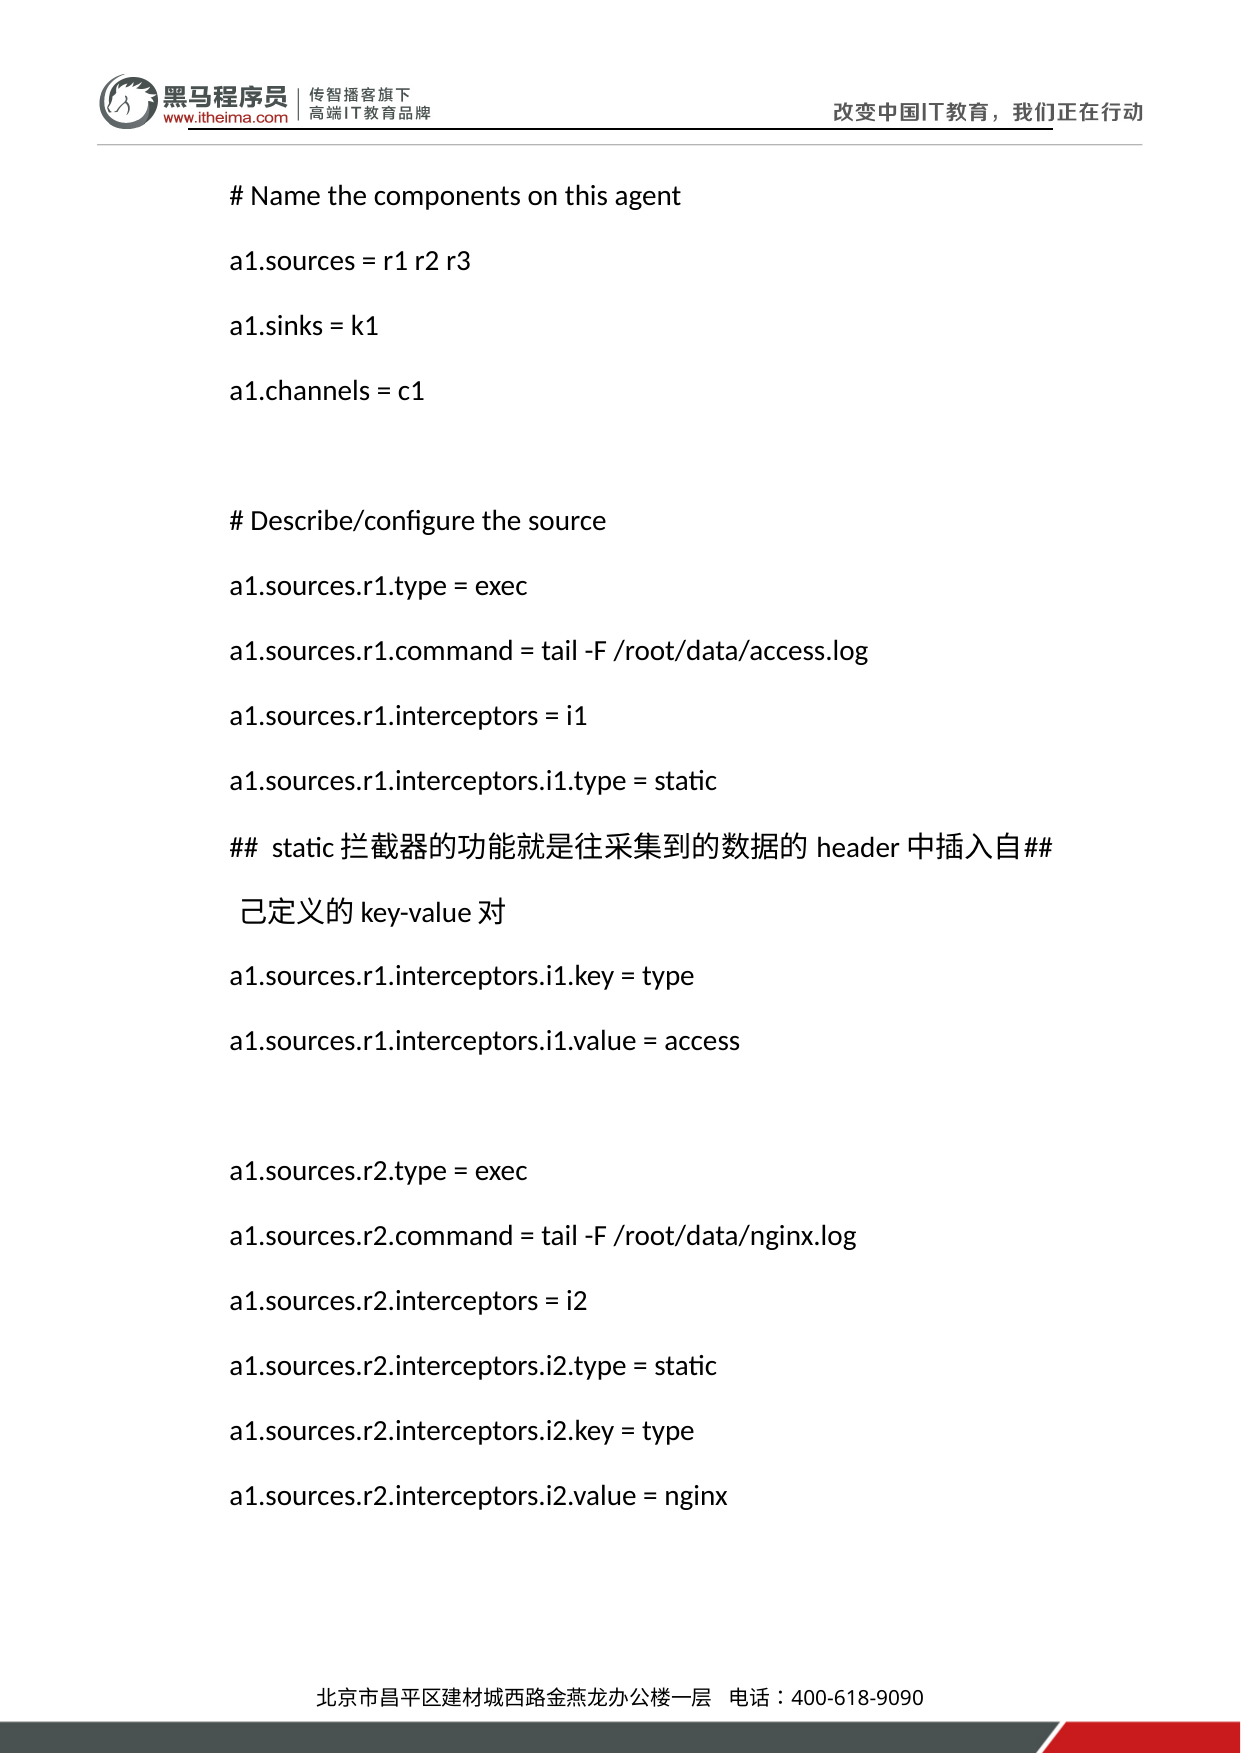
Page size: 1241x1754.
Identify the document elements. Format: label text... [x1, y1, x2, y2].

text a1.sources.r1.interceptors.i1.key = type [229, 942, 1053, 1007]
picture [0, 1662, 1241, 1753]
text a1.sources.r2.type = exec [229, 1137, 1053, 1202]
text a1.sources.r1.interceptors = i1 [229, 682, 1053, 747]
text a1.sources.r2.interceptors.i2.value = nginx [229, 1462, 1053, 1527]
text # Describe/configure the source [229, 487, 1053, 552]
text a1.channels = c1 [229, 357, 1053, 422]
text a1.sources.r2.interceptors.i2.key = type [229, 1397, 1053, 1462]
text a1.sources.r1.interceptors.i1.type = static [229, 747, 1053, 812]
text a1.sources.r2.command = tail -F /root/data/nginx.log [229, 1202, 1053, 1267]
text a1.sources.r2.interceptors.i2.type = static [229, 1332, 1053, 1397]
text ## static拦截器的功能就是往采集到的数据的header中插入自## 己定义的key-value对 [229, 812, 1053, 942]
text a1.sources.r1.interceptors.i1.value = access [229, 1007, 1053, 1072]
picture [0, 3, 1241, 153]
text a1.sources.r2.interceptors = i2 [229, 1267, 1053, 1332]
text a1.sinks = k1 [229, 292, 1053, 357]
text a1.sources.r1.type = exec [229, 552, 1053, 617]
text # Name the components on this agent [229, 162, 1053, 227]
text a1.sources.r1.command = tail -F /root/data/access.log [229, 617, 1053, 682]
text a1.sources = r1 r2 r3 [229, 227, 1053, 292]
